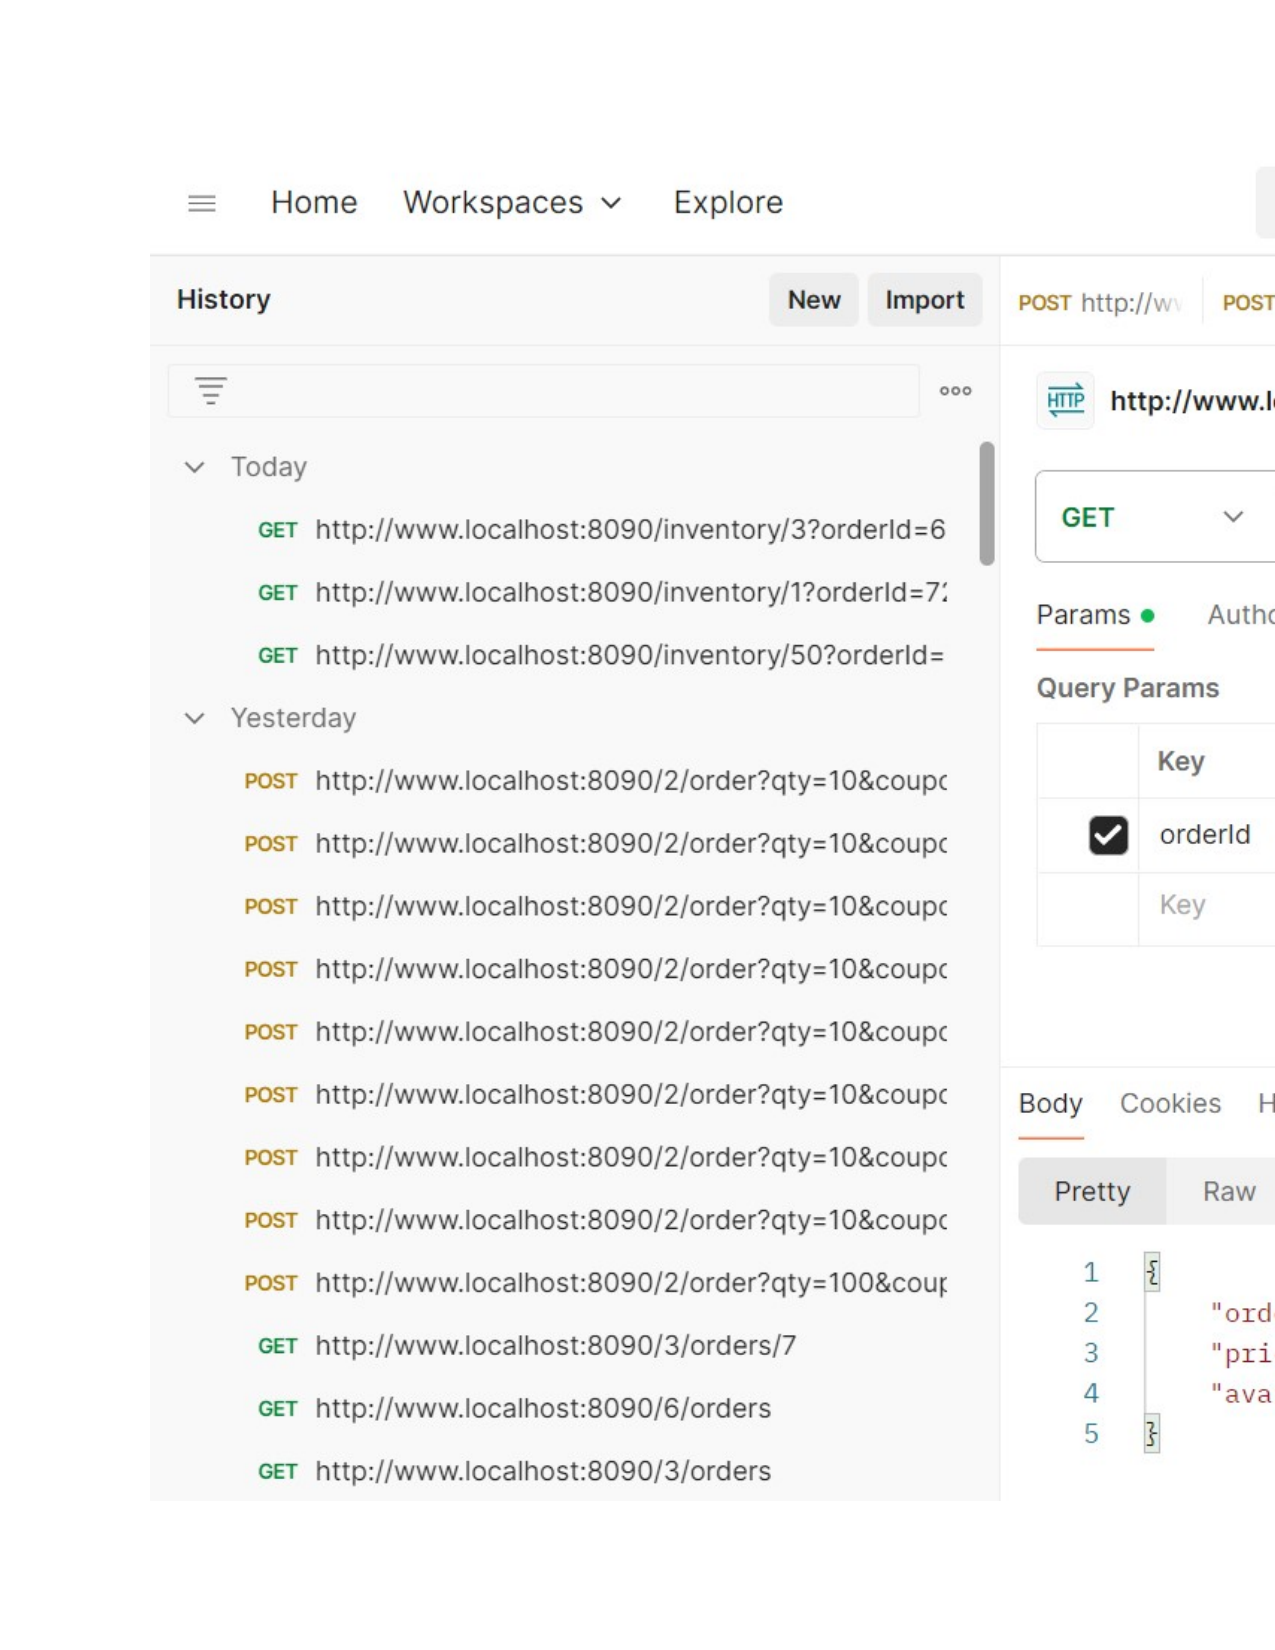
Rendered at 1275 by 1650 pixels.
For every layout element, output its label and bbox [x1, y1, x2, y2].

picture [150, 150, 1275, 1501]
